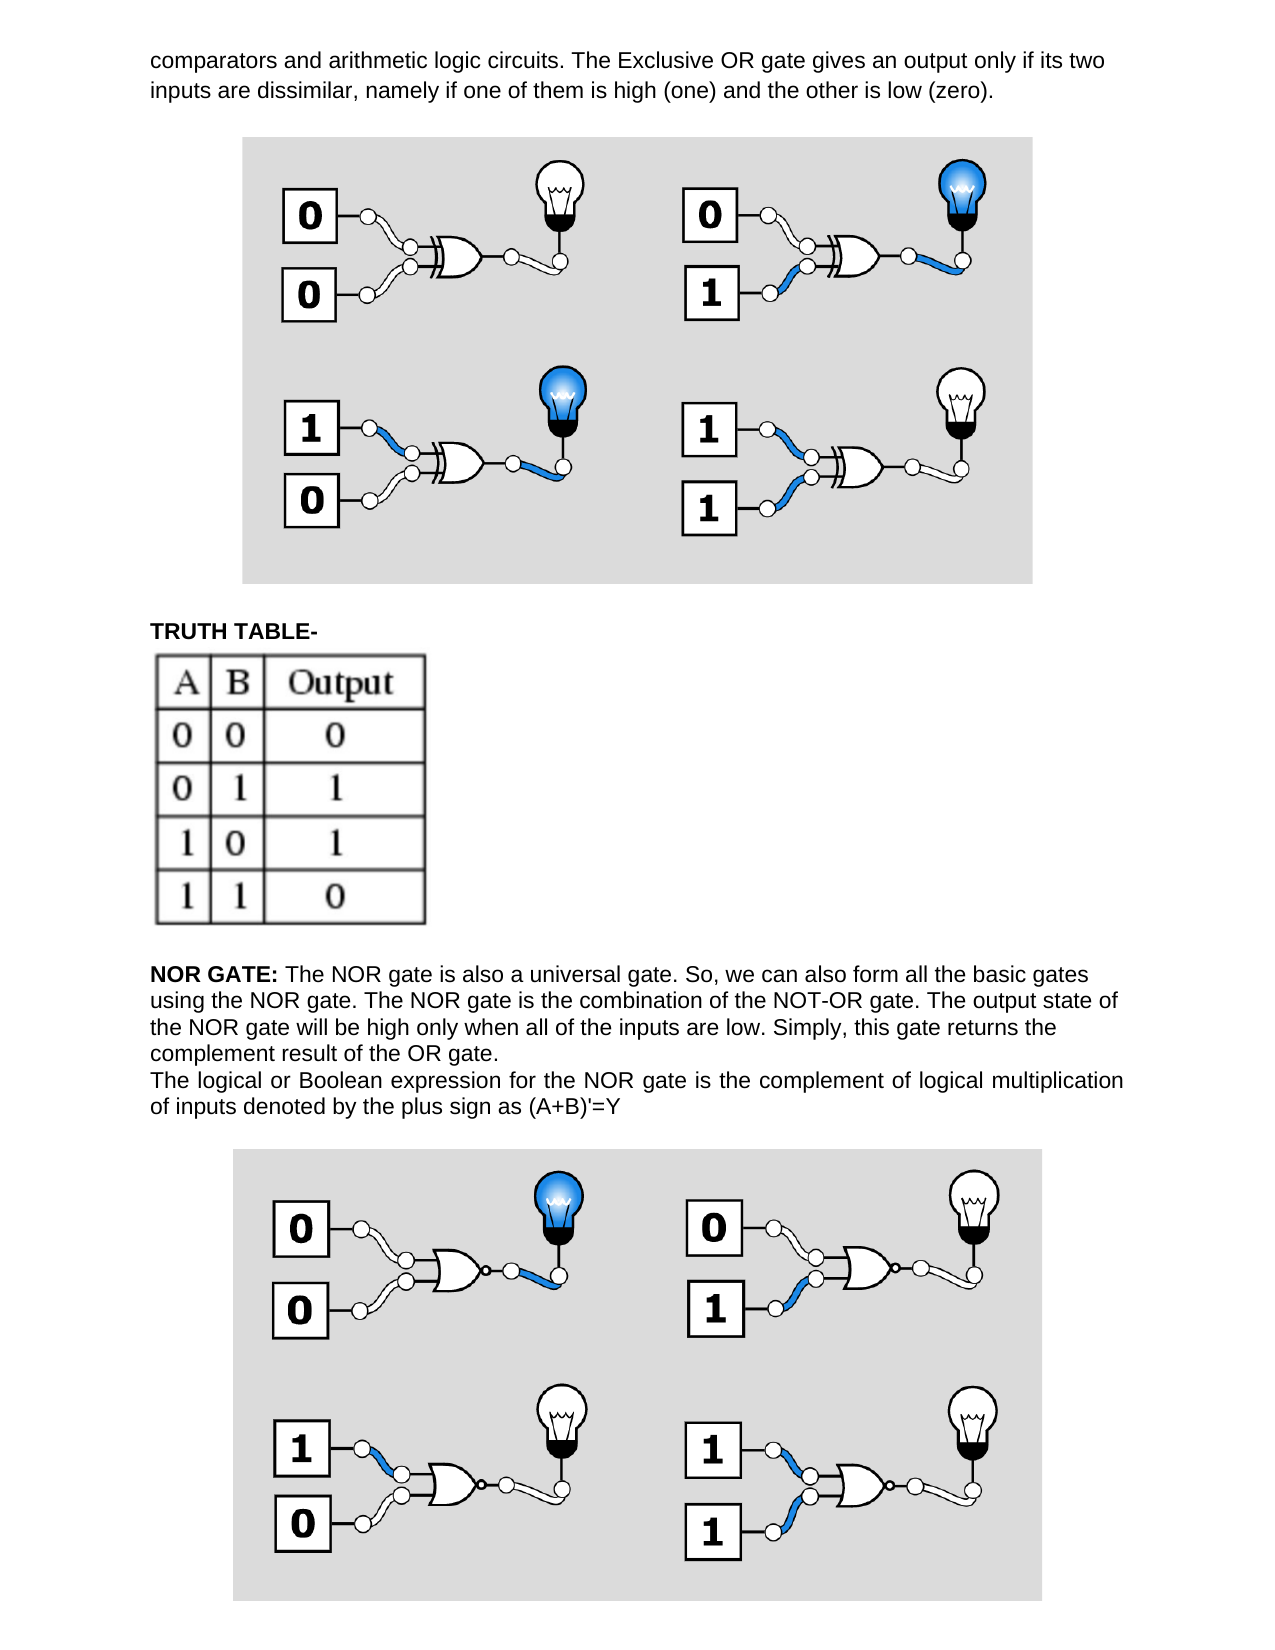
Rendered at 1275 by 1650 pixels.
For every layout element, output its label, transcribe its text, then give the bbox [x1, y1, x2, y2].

picture [150, 647, 432, 927]
text TRUTH TABLE- [150, 618, 1125, 644]
text The logical or Boolean expression for the NOR gate is the complement of logical multiplication of inputs denoted by the plus sign as (A+B)'=Y [150, 1067, 1125, 1119]
text NOR GATE: The NOR gate is also a universal gate. So, we can also form all the basic gates using the NOR gate. The NOR gate is the combination of the NOT-OR gate. The output state of the NOR gate will be high only when all of the inputs are low. Simply, this gate returns the complement result of the OR gate. [150, 961, 1125, 1067]
picture [242, 137, 1033, 584]
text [150, 47, 1125, 103]
picture [233, 1149, 1043, 1601]
